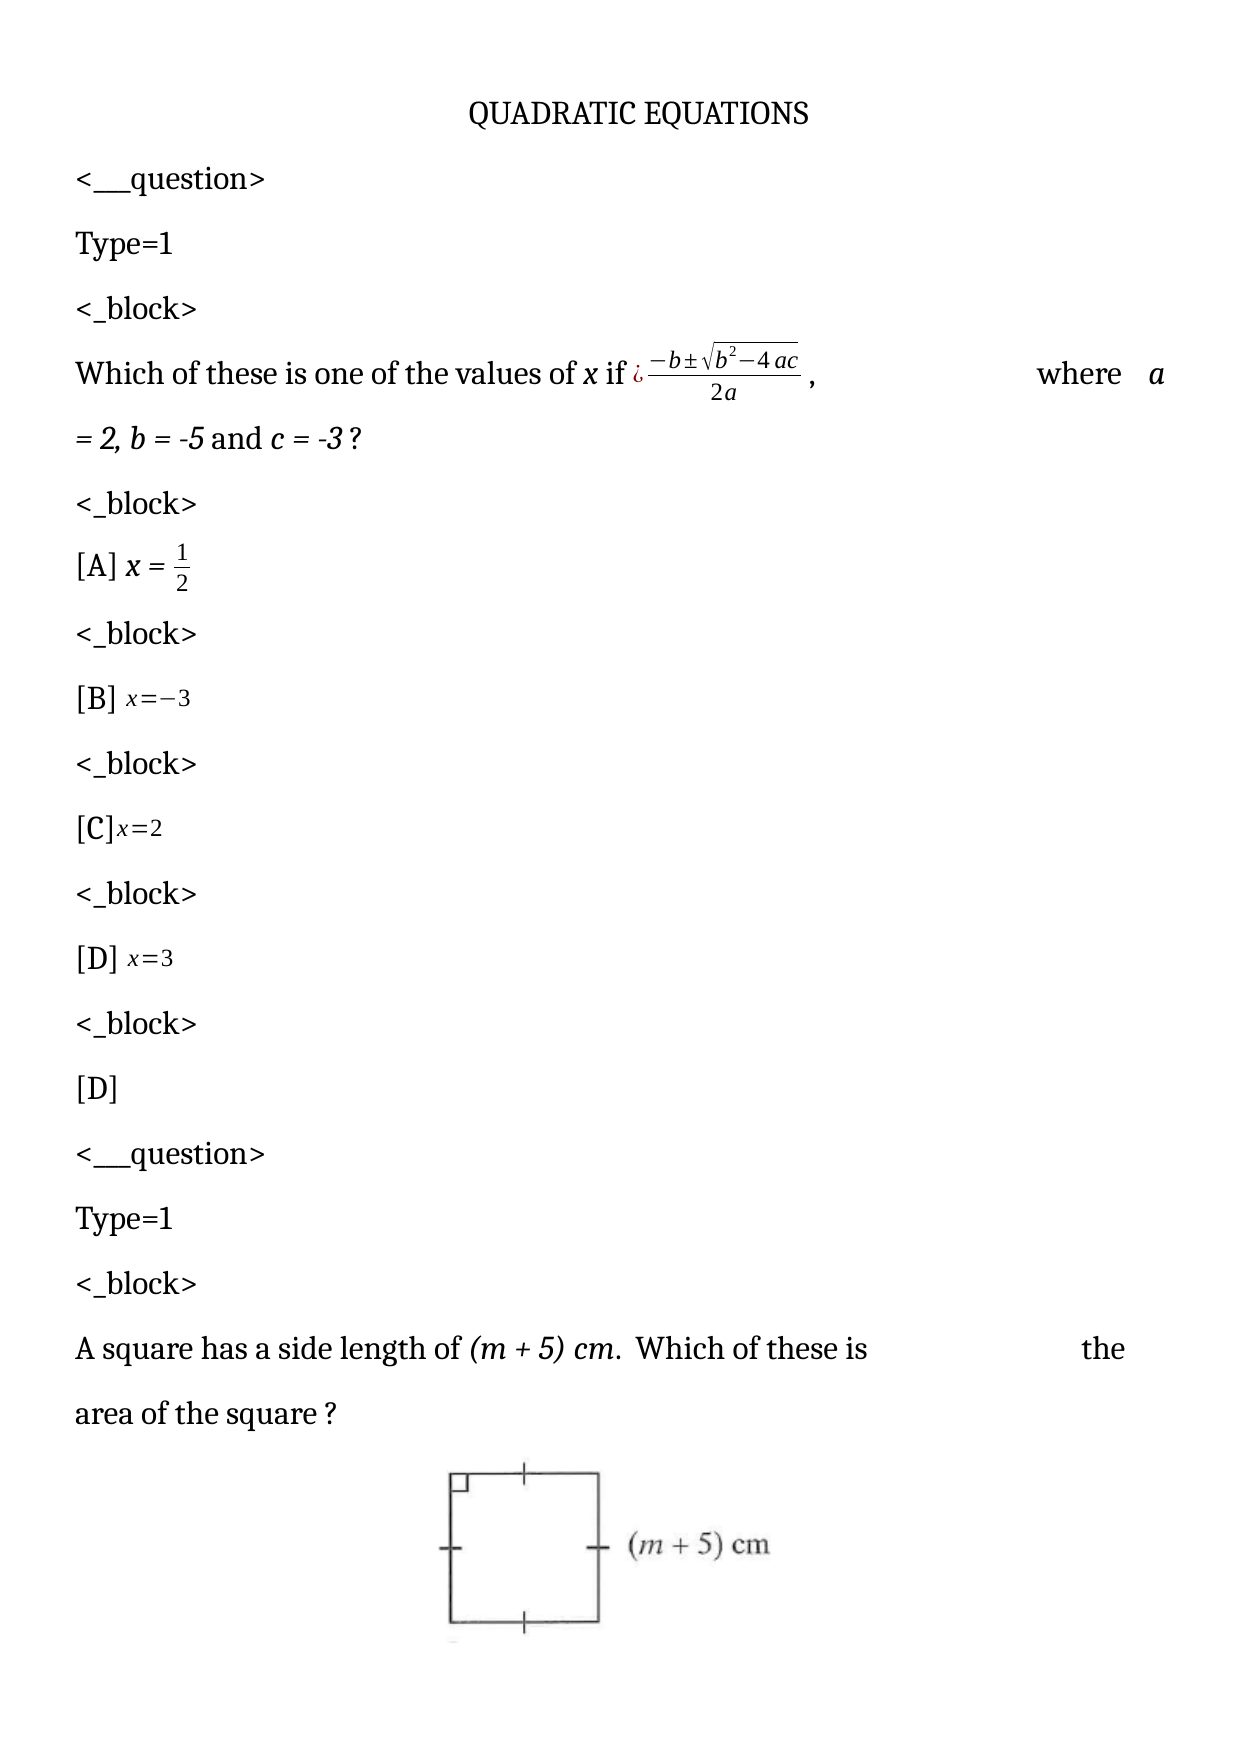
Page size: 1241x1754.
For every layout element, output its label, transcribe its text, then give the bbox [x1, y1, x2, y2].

text [C] [75, 796, 1165, 861]
text <_block> [75, 1251, 1165, 1316]
text <_block> [75, 276, 1165, 341]
text [D] [75, 926, 1165, 991]
picture [425, 1445, 785, 1643]
text <_block> [75, 991, 1165, 1056]
text Type=1 [75, 211, 1165, 276]
text <_block> [75, 601, 1165, 666]
text [B] [75, 666, 1165, 731]
text [A] x = [75, 536, 1165, 601]
text <_block> [75, 471, 1165, 536]
text <_block> [75, 861, 1165, 926]
text Which of these is one of the values of x if , where a = 2, b = -5 and c = -3 ? [75, 341, 1165, 471]
text QUADRATIC EQUATIONS [75, 81, 1165, 146]
text <_block> [75, 731, 1165, 796]
text <___question> [75, 146, 1165, 211]
text A square has a side length of (m + 5) cm. Which of these is the area of the square ? [75, 1316, 1165, 1673]
text [D] [75, 1056, 1165, 1121]
text Type=1 [75, 1186, 1165, 1251]
text <___question> [75, 1121, 1165, 1186]
